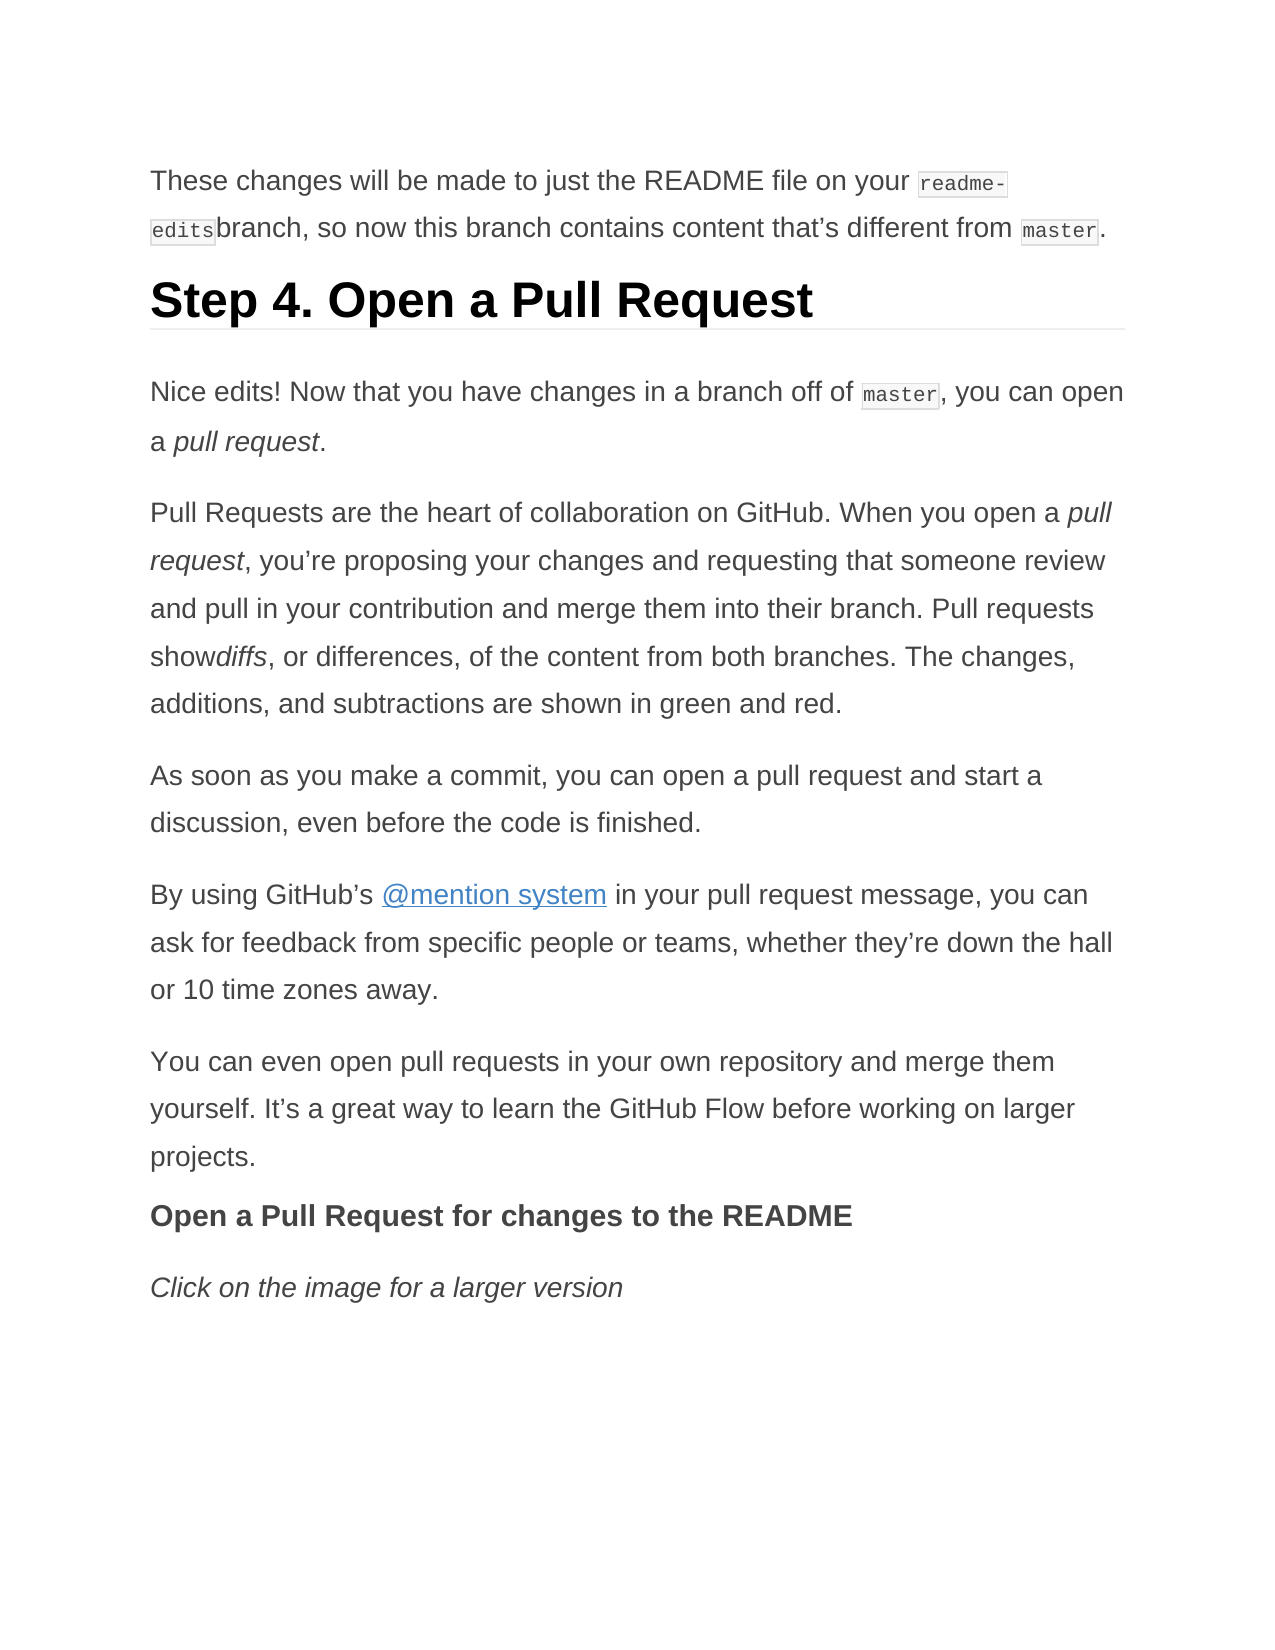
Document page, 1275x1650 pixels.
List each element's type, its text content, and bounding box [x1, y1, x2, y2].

text By using GitHub’s @mention system in your pull request message, you can ask for feedback from specific people or teams, whether they’re down the hall or 10 time zones away. [150, 862, 1125, 1006]
text Nice edits! Now that you have changes in a branch off of master, you can open a pull request. [150, 362, 1125, 457]
text Click on the image for a larger version [150, 1256, 1125, 1304]
subtitle Open a Pull Request for changes to the README [150, 1198, 1125, 1232]
text As soon as you make a commit, you can open a pull request and start a discussion, even before the code is finished. [150, 743, 1125, 839]
subtitle Step 4. Open a Pull Request [150, 271, 1125, 328]
text You can even open pull requests in your own repository and merge them yourself. It’s a great way to learn the GitHub Flow before working on larger projects. [150, 1029, 1125, 1173]
text These changes will be made to just the README file on your readme-editsbranch, so now this branch contains content that’s different from master. [150, 150, 1125, 246]
text Pull Requests are the heart of collaboration on GitHub. When you open a pull request, you’re proposing your changes and requesting that someone review and pull in your contribution and merge them into their branch. Pull requests showdiffs, or differences, of the content from both branches. The changes, additions, and subtractions are shown in green and red. [150, 481, 1125, 720]
